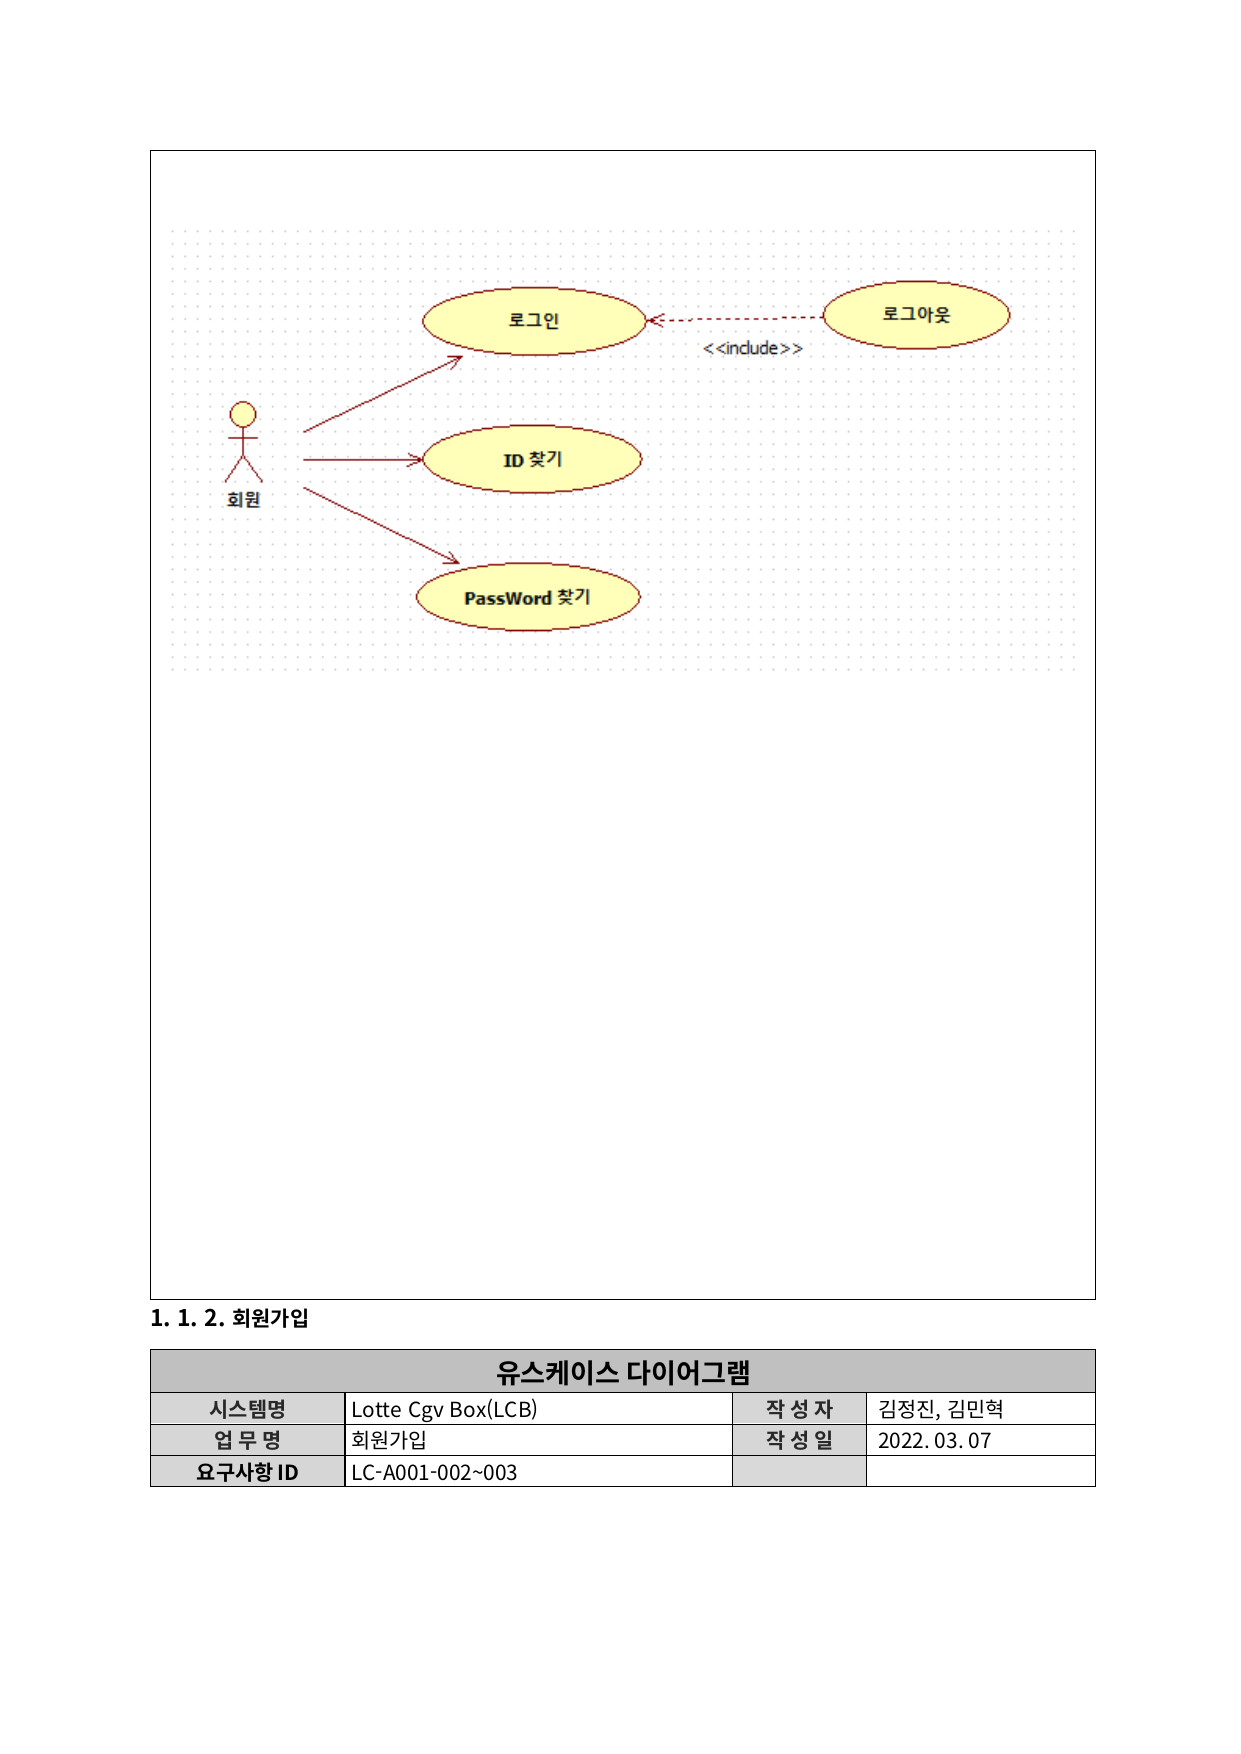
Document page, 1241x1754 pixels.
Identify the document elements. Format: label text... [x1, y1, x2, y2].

text 1. 1. 2. 회원가입 [150, 1300, 1090, 1333]
table_cell 회원가입 [346, 1425, 732, 1455]
table_cell [733, 1456, 866, 1486]
table_cell [867, 1456, 1095, 1486]
table_cell [151, 151, 1095, 1298]
table_header 유스케이스 다이어그램 [151, 1350, 1095, 1392]
table_cell LC-A001-002~003 [346, 1456, 732, 1486]
table_cell 작 성 자 [733, 1393, 866, 1423]
table_cell 시스템명 [151, 1393, 344, 1423]
table_cell 작 성 일 [733, 1425, 866, 1455]
table_cell 요구사항ID [151, 1456, 344, 1486]
table_cell 김정진, 김민혁 [867, 1393, 1095, 1423]
table_cell 2022. 03. 07 [867, 1425, 1095, 1455]
table_cell 업 무 명 [151, 1425, 344, 1455]
table_cell Lotte Cgv Box(LCB) [346, 1393, 732, 1423]
picture [169, 223, 1078, 677]
